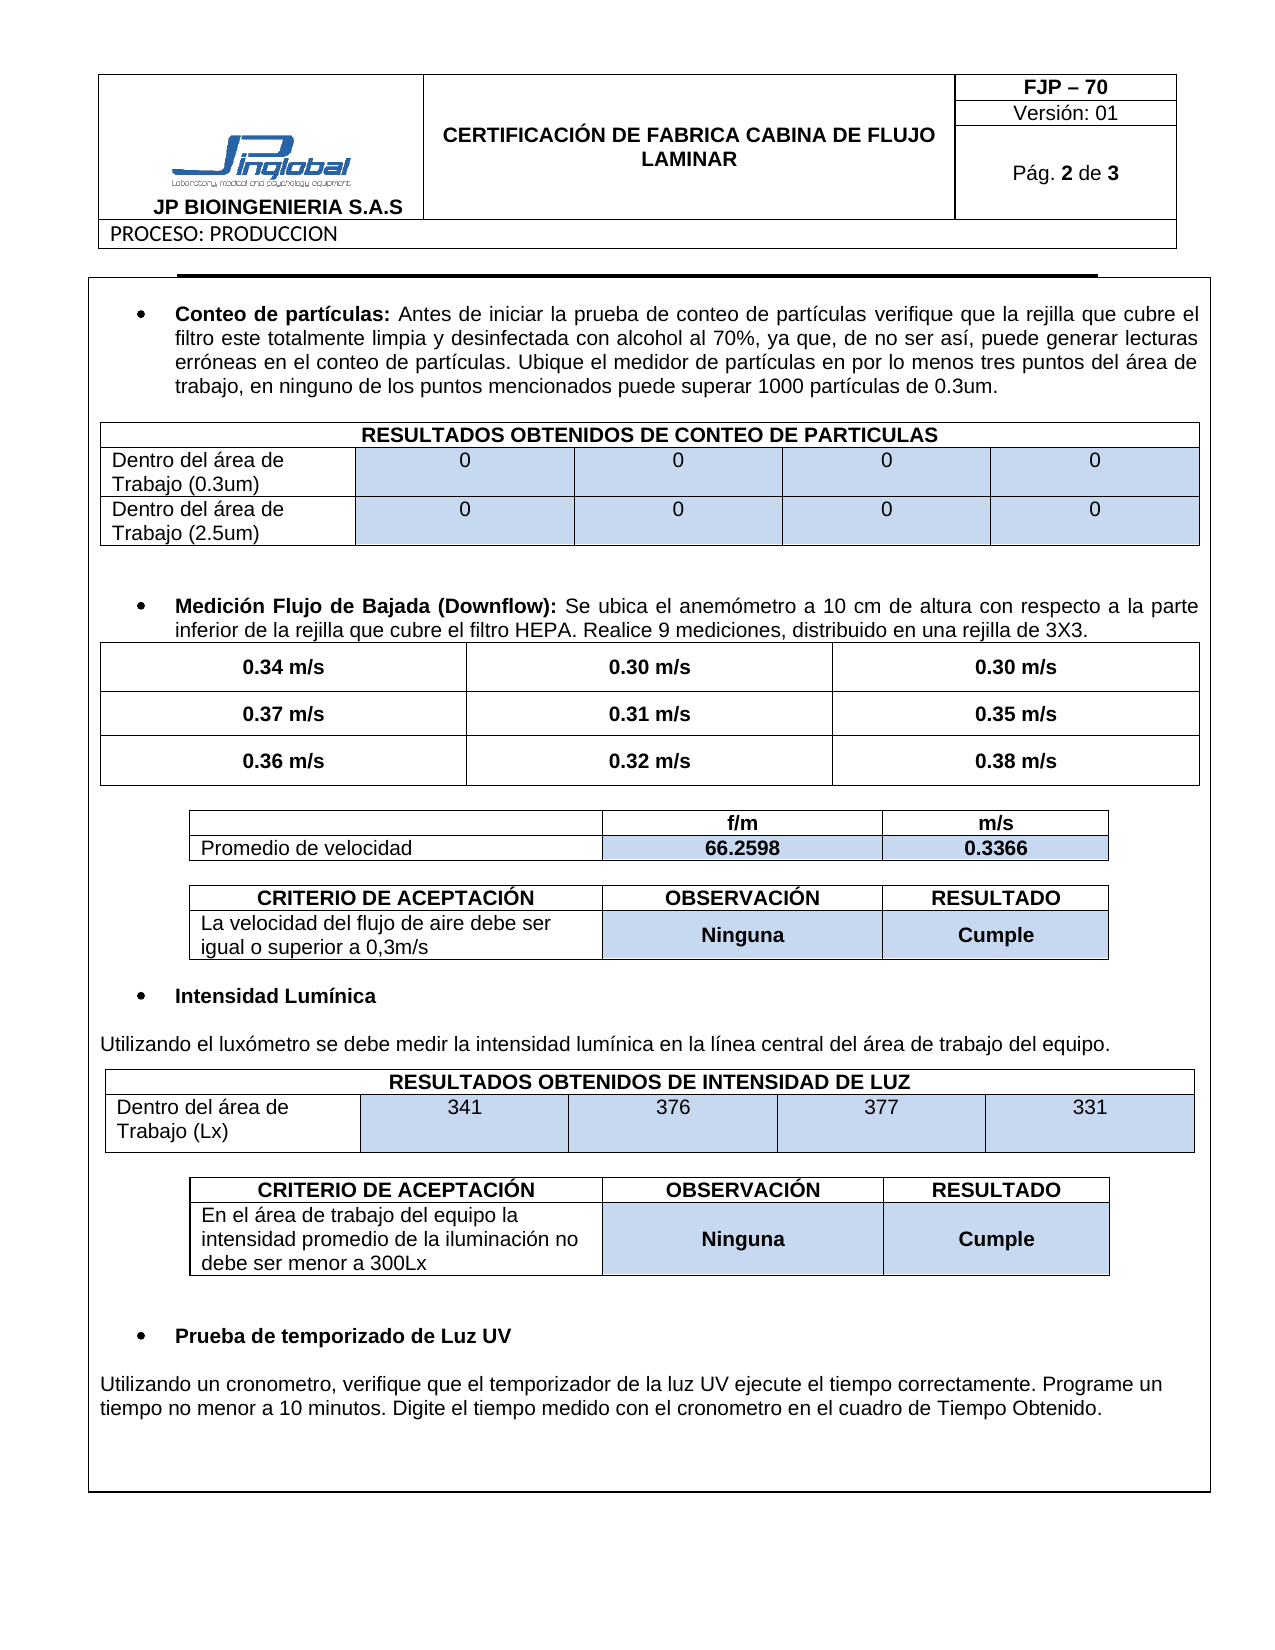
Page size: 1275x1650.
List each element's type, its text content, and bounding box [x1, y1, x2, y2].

picture [160, 127, 362, 195]
